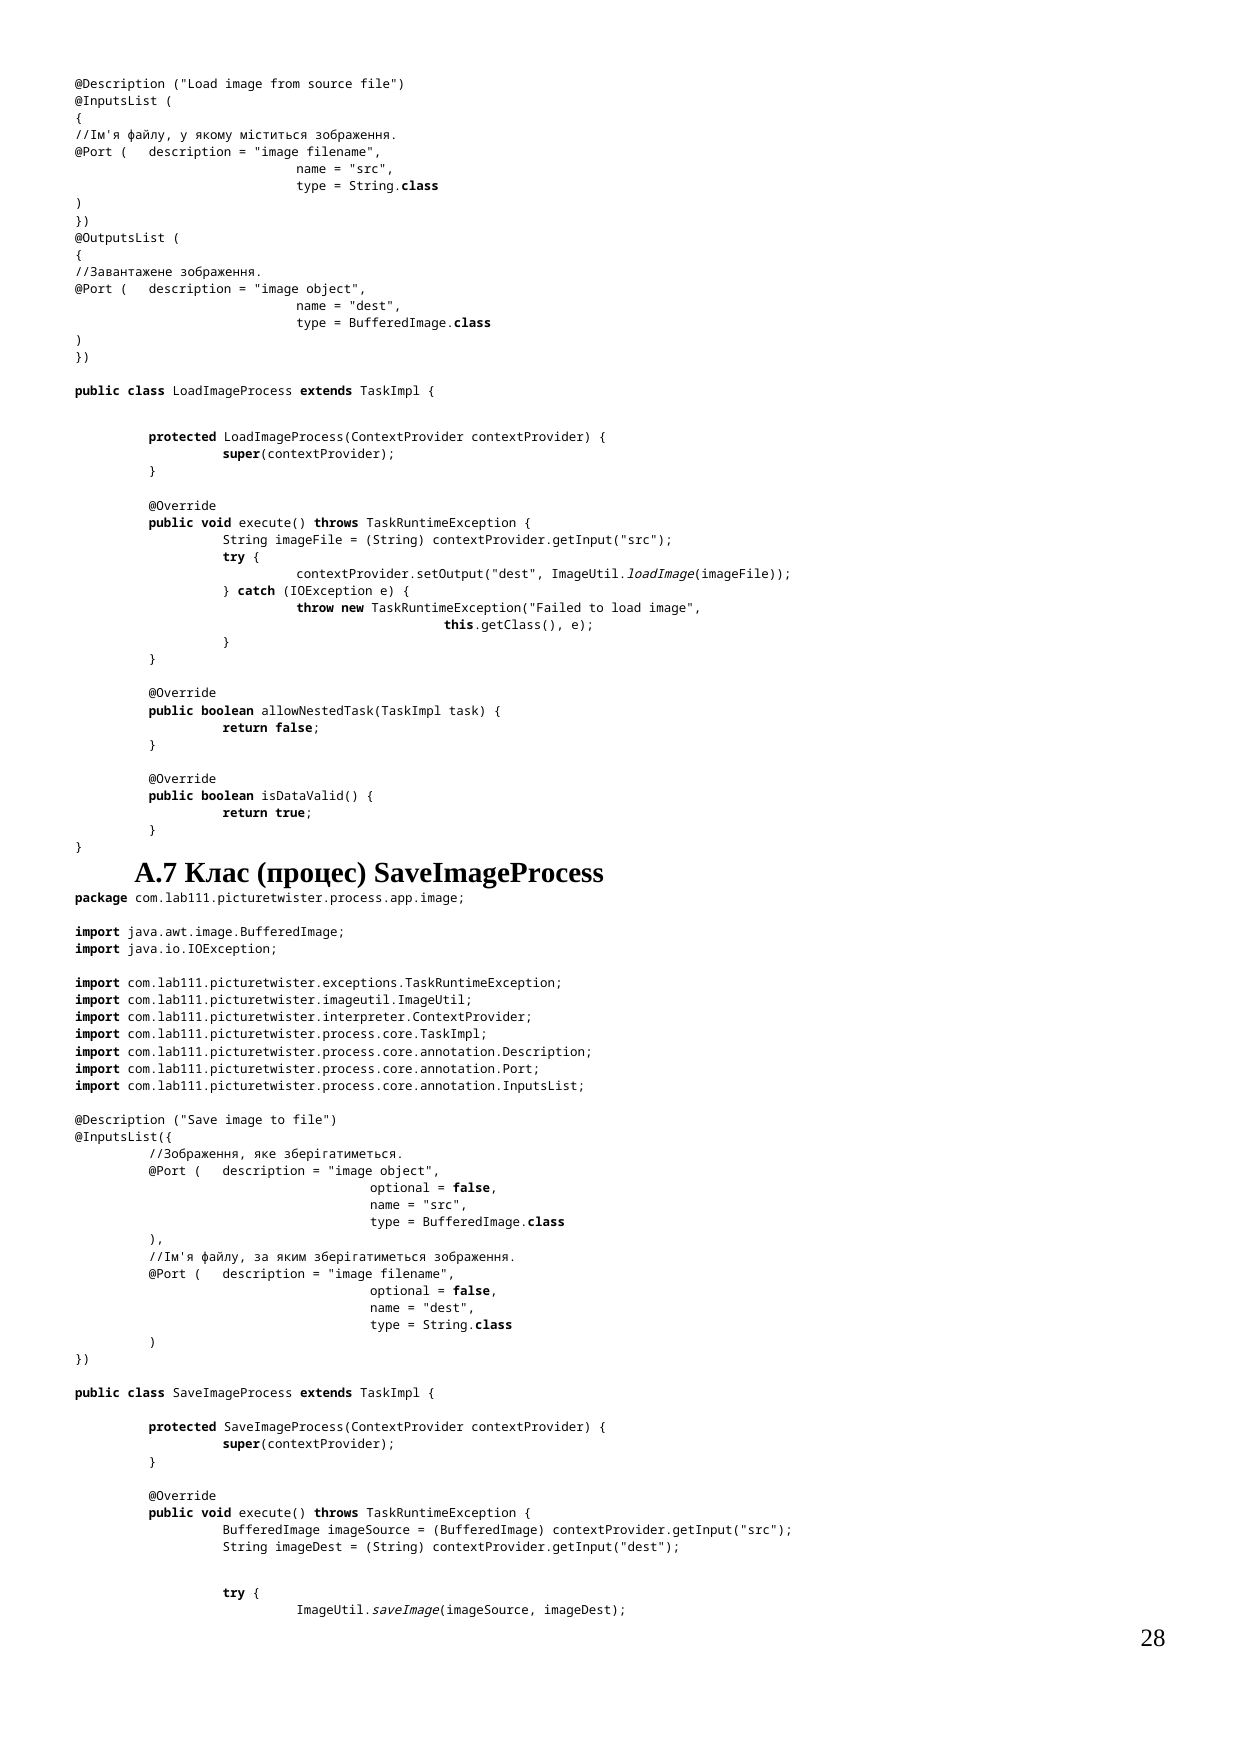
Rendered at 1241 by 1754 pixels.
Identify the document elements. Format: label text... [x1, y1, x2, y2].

text import com.lab111.picturetwister.process.core.annotation.Description; [75, 1043, 1165, 1060]
text type = String.class [75, 177, 1165, 194]
text throw new TaskRuntimeException("Failed to load image", [75, 599, 1165, 616]
text @Override [75, 770, 1165, 787]
text public boolean isDataValid() { [75, 787, 1165, 804]
text }) [75, 1350, 1165, 1367]
text String imageFile = (String) contextProvider.getInput("src"); [75, 531, 1165, 548]
text name = "src", [75, 1196, 1165, 1213]
text { [75, 109, 1165, 126]
text public boolean allowNestedTask(TaskImpl task) { [75, 702, 1165, 719]
text try { [75, 1584, 1165, 1601]
text } [75, 821, 1165, 838]
text import com.lab111.picturetwister.interpreter.ContextProvider; [75, 1008, 1165, 1026]
text protected SaveImageProcess(ContextProvider contextProvider) { [75, 1418, 1165, 1436]
text //Ім'я файлу, за яким зберігатиметься зображення. [75, 1248, 1165, 1265]
text @Override [75, 497, 1165, 514]
text String imageDest = (String) contextProvider.getInput("dest"); [75, 1538, 1165, 1555]
text } [75, 650, 1165, 667]
text ) [75, 1333, 1165, 1350]
text import com.lab111.picturetwister.exceptions.TaskRuntimeException; [75, 974, 1165, 991]
text //Зображення, яке зберігатиметься. [75, 1145, 1165, 1162]
text try { [75, 548, 1165, 565]
text type = String.class [75, 1316, 1165, 1333]
text }) [75, 348, 1165, 365]
text type = BufferedImage.class [75, 314, 1165, 331]
text return true; [75, 804, 1165, 821]
text } [75, 1453, 1165, 1470]
text @Description ("Save image to file") [75, 1111, 1165, 1128]
text protected LoadImageProcess(ContextProvider contextProvider) { [75, 428, 1165, 445]
text ) [75, 331, 1165, 348]
text ) [75, 194, 1165, 212]
text public class SaveImageProcess extends TaskImpl { [75, 1384, 1165, 1401]
text @Port ( description = "image object", [75, 280, 1165, 297]
text contextProvider.setOutput("dest", ImageUtil.loadImage(imageFile)); [75, 565, 1165, 582]
text import com.lab111.picturetwister.process.core.annotation.InputsList; [75, 1077, 1165, 1094]
text public void execute() throws TaskRuntimeException { [75, 514, 1165, 531]
text @Port ( description = "image filename", [75, 1265, 1165, 1282]
text name = "src", [75, 160, 1165, 177]
text this.getClass(), e); [75, 616, 1165, 633]
text @Port ( description = "image filename", [75, 143, 1165, 160]
text super(contextProvider); [75, 1436, 1165, 1453]
text { [75, 246, 1165, 263]
text type = BufferedImage.class [75, 1213, 1165, 1231]
subtitle А.7 Клас (процес) SaveImageProcess [134, 855, 1165, 889]
text } [75, 736, 1165, 753]
text import com.lab111.picturetwister.process.core.annotation.Port; [75, 1060, 1165, 1077]
text @Override [75, 684, 1165, 702]
text } [75, 633, 1165, 650]
text ImageUtil.saveImage(imageSource, imageDest); [75, 1601, 1165, 1618]
text @Port ( description = "image object", [75, 1162, 1165, 1179]
text //Завантажене зображення. [75, 263, 1165, 280]
text public class LoadImageProcess extends TaskImpl { [75, 382, 1165, 399]
text } [75, 838, 1165, 855]
text optional = false, [75, 1282, 1165, 1299]
text name = "dest", [75, 297, 1165, 314]
text package com.lab111.picturetwister.process.app.image; [75, 889, 1165, 906]
text @OutputsList ( [75, 229, 1165, 246]
text @Description ("Load image from source file") [75, 75, 1165, 92]
text import com.lab111.picturetwister.imageutil.ImageUtil; [75, 991, 1165, 1008]
text import com.lab111.picturetwister.process.core.TaskImpl; [75, 1026, 1165, 1043]
text BufferedImage imageSource = (BufferedImage) contextProvider.getInput("src"); [75, 1521, 1165, 1538]
text public void execute() throws TaskRuntimeException { [75, 1504, 1165, 1521]
text }) [75, 212, 1165, 229]
text name = "dest", [75, 1299, 1165, 1316]
text optional = false, [75, 1179, 1165, 1196]
text return false; [75, 719, 1165, 736]
text @InputsList({ [75, 1128, 1165, 1145]
text @InputsList ( [75, 92, 1165, 109]
text } catch (IOException e) { [75, 582, 1165, 599]
text //Ім'я файлу, у якому міститься зображення. [75, 126, 1165, 143]
text import java.io.IOException; [75, 940, 1165, 957]
text } [75, 462, 1165, 479]
text ), [75, 1231, 1165, 1248]
text @Override [75, 1487, 1165, 1504]
text super(contextProvider); [75, 445, 1165, 462]
text import java.awt.image.BufferedImage; [75, 923, 1165, 940]
